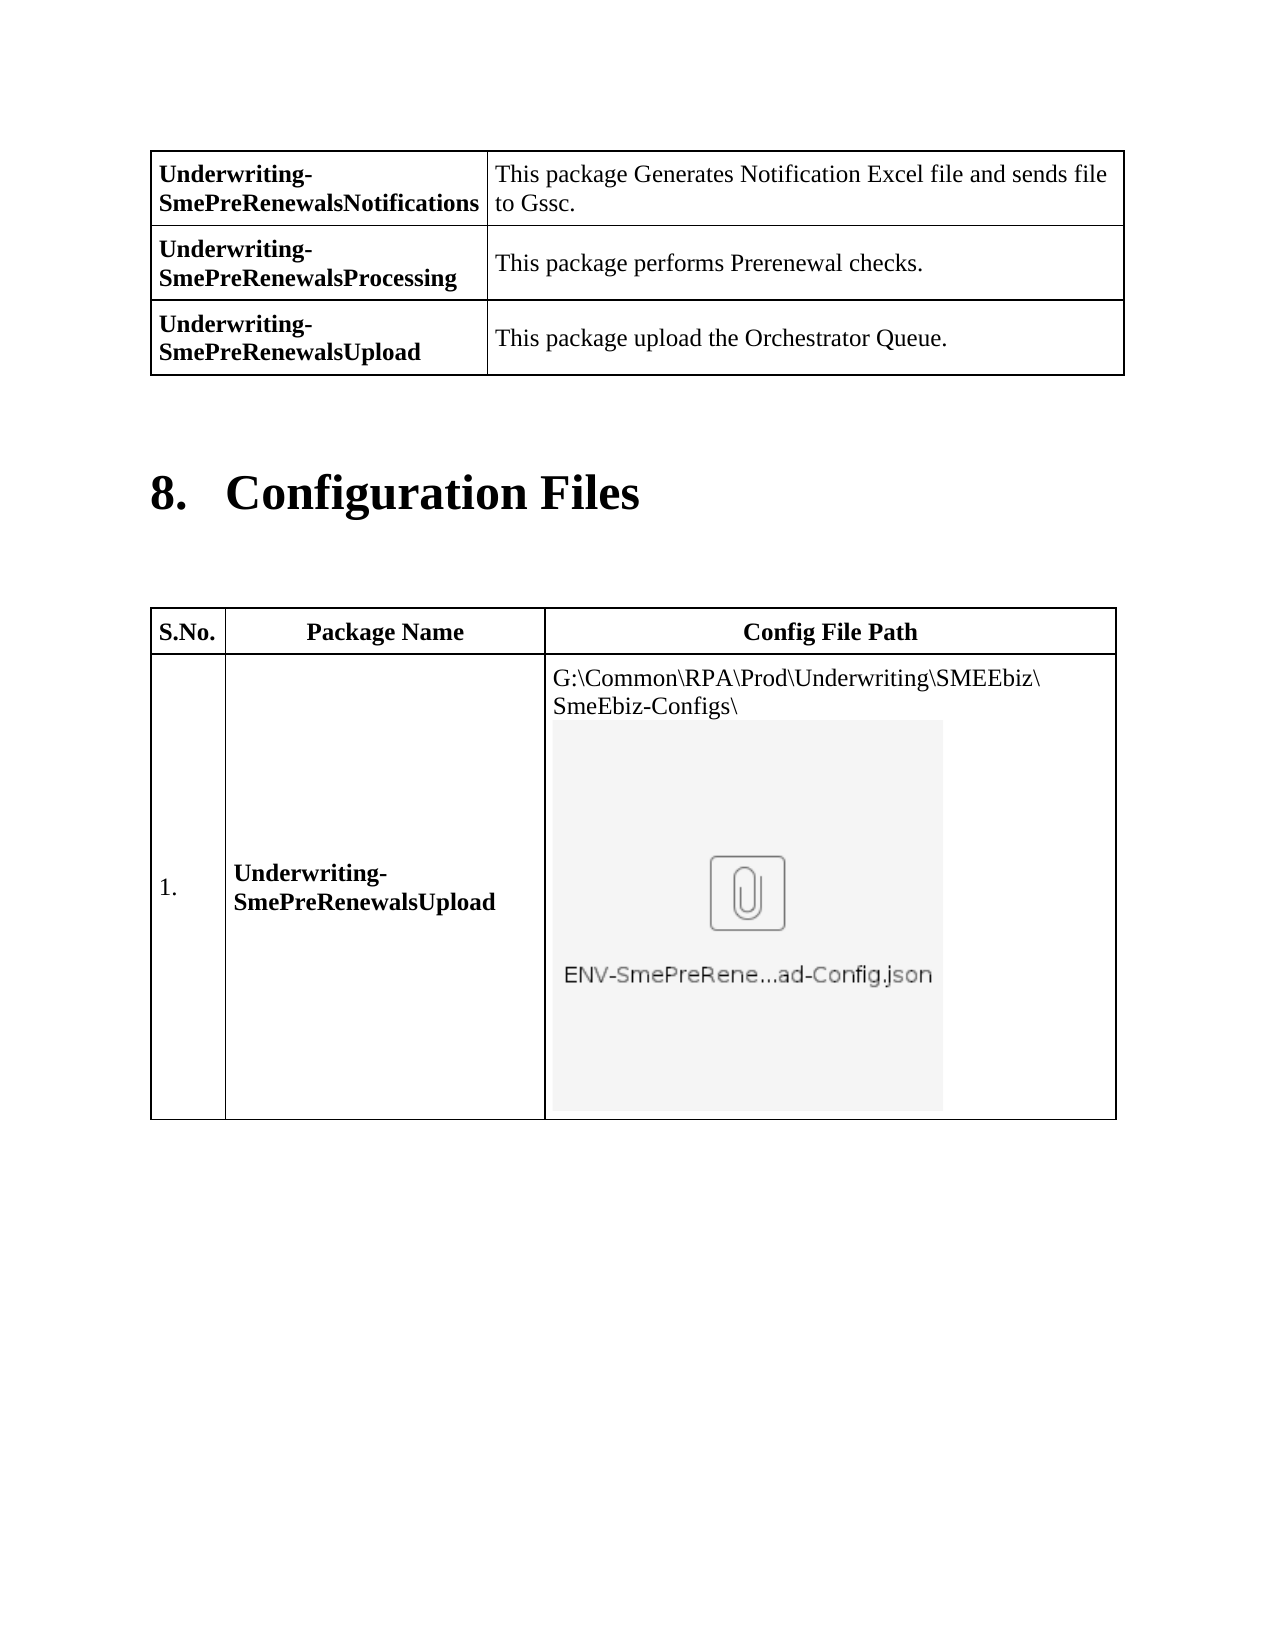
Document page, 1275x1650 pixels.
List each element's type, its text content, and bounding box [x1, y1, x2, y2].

table_cell This package upload the Orchestrator Queue. [488, 301, 1123, 374]
table_cell Underwriting-SmePreRenewalsProcessing [152, 226, 487, 299]
picture [552, 720, 944, 1111]
table_cell Underwriting-SmePreRenewalsUpload [152, 301, 487, 374]
table_cell Underwriting-SmePreRenewalsNotifications [152, 152, 487, 225]
table_cell Underwriting-SmePreRenewalsUpload [226, 655, 544, 1118]
table_cell G:\Common\RPA\Prod\Underwriting\SMEEbiz\SmeEbiz-Configs\ [546, 655, 1115, 1118]
table_header Config File Path [546, 609, 1115, 653]
table_cell This package Generates Notification Excel file and sends file to Gssc. [488, 152, 1123, 225]
table_cell This package performs Prerenewal checks. [488, 226, 1123, 299]
subtitle 8. Configuration Files [150, 463, 1125, 520]
table_header S.No. [152, 609, 225, 653]
table_cell 1. [152, 655, 225, 1118]
table_header Package Name [226, 609, 544, 653]
